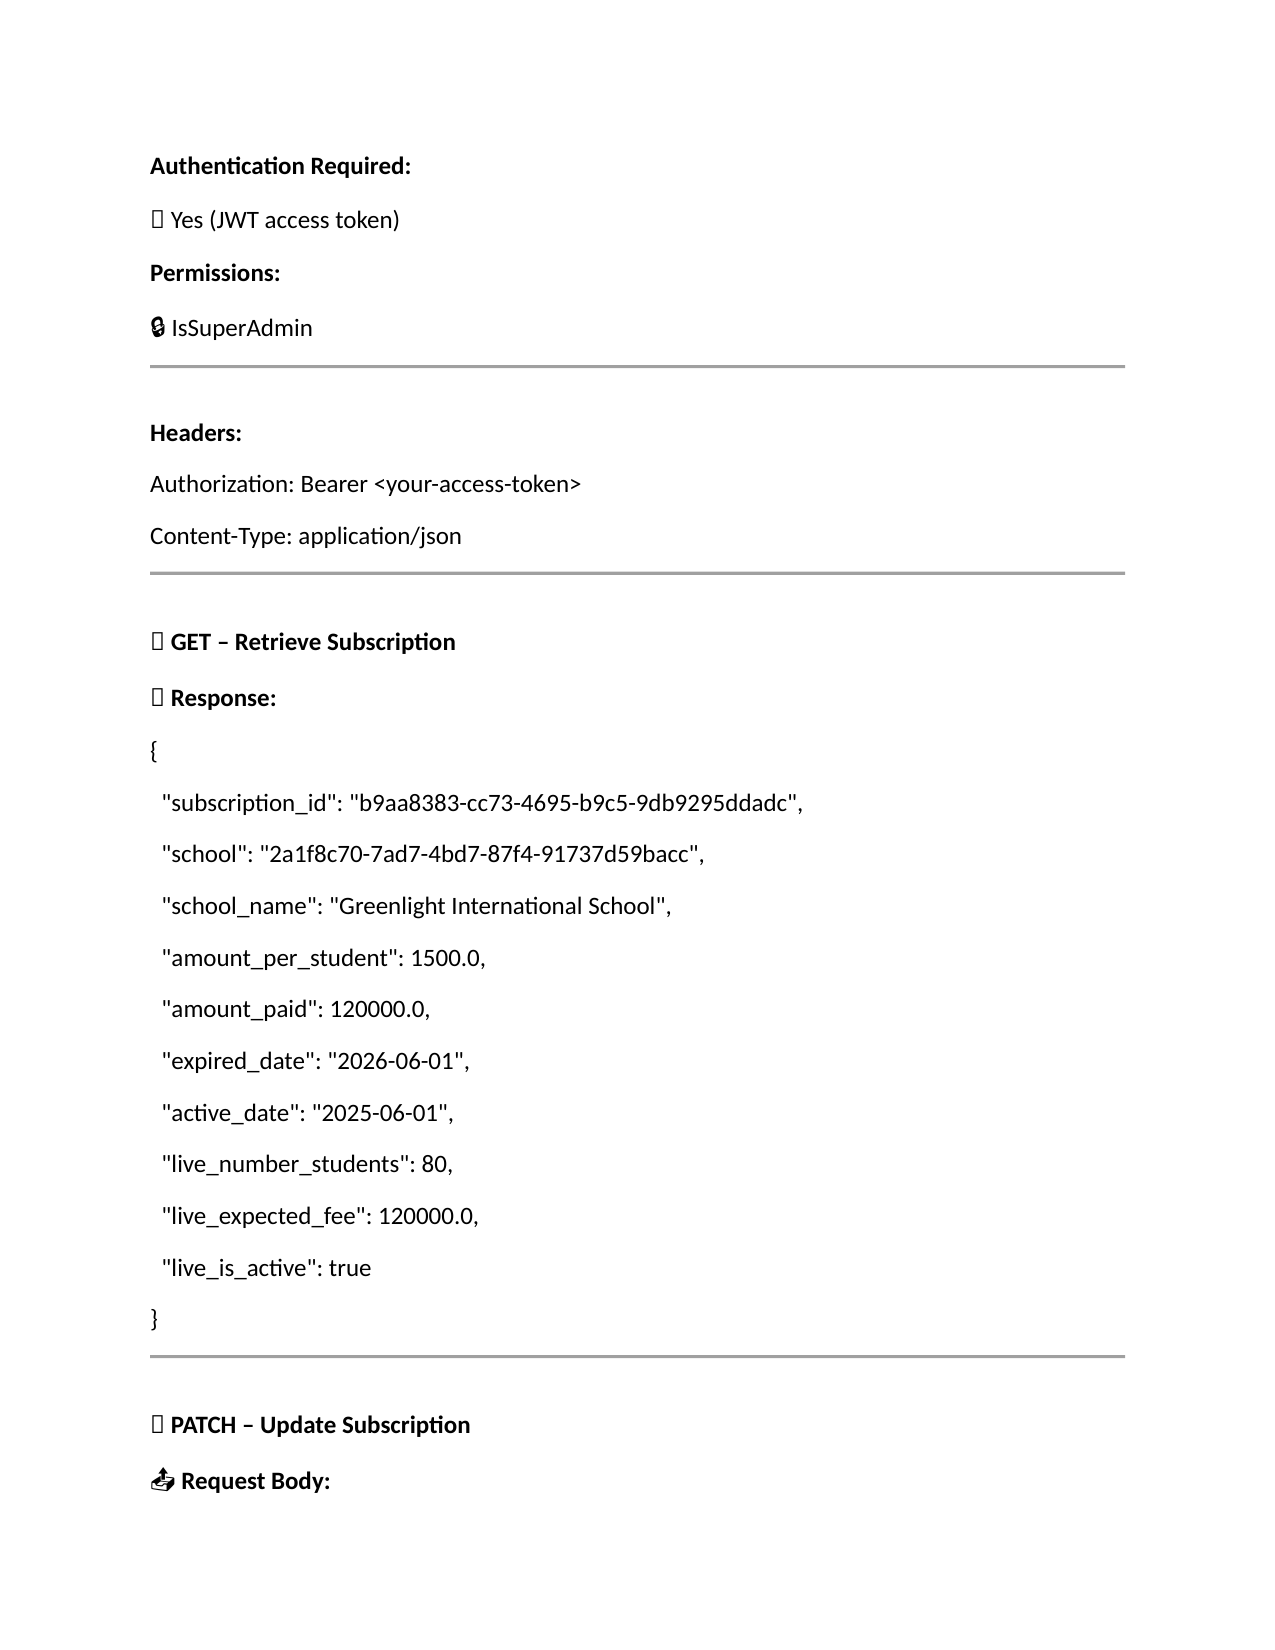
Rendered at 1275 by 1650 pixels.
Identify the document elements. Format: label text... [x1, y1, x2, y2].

text "live_expected_fee": 120000.0, [150, 1200, 1125, 1231]
text Headers: [150, 417, 1125, 447]
text "expired_date": "2026-06-01", [150, 1045, 1125, 1076]
text 🔒 IsSuperAdmin [150, 309, 1125, 343]
text 📤 Request Body: [150, 1462, 1125, 1497]
text "live_is_active": true [150, 1252, 1125, 1282]
text "live_number_students": 80, [150, 1148, 1125, 1179]
text "amount_per_student": 1500.0, [150, 942, 1125, 972]
text 🔹 PATCH – Update Subscription [150, 1407, 1125, 1441]
text "active_date": "2025-06-01", [150, 1097, 1125, 1127]
text "school_name": "Greenlight International School", [150, 890, 1125, 921]
text Content-Type: application/json [150, 520, 1125, 551]
text "subscription_id": "b9aa8383-cc73-4695-b9c5-9db9295ddadc", [150, 787, 1125, 817]
text ✅ Yes (JWT access token) [150, 202, 1125, 236]
text ✅ Response: [150, 679, 1125, 713]
text "school": "2a1f8c70-7ad7-4bd7-87f4-91737d59bacc", [150, 838, 1125, 869]
text Authorization: Bearer <your-access-token> [150, 468, 1125, 499]
text } [150, 1303, 1125, 1334]
text "amount_paid": 120000.0, [150, 993, 1125, 1024]
text 🔹 GET – Retrieve Subscription [150, 623, 1125, 657]
text Permissions: [150, 257, 1125, 288]
text Authentication Required: [150, 150, 1125, 181]
text { [150, 735, 1125, 766]
